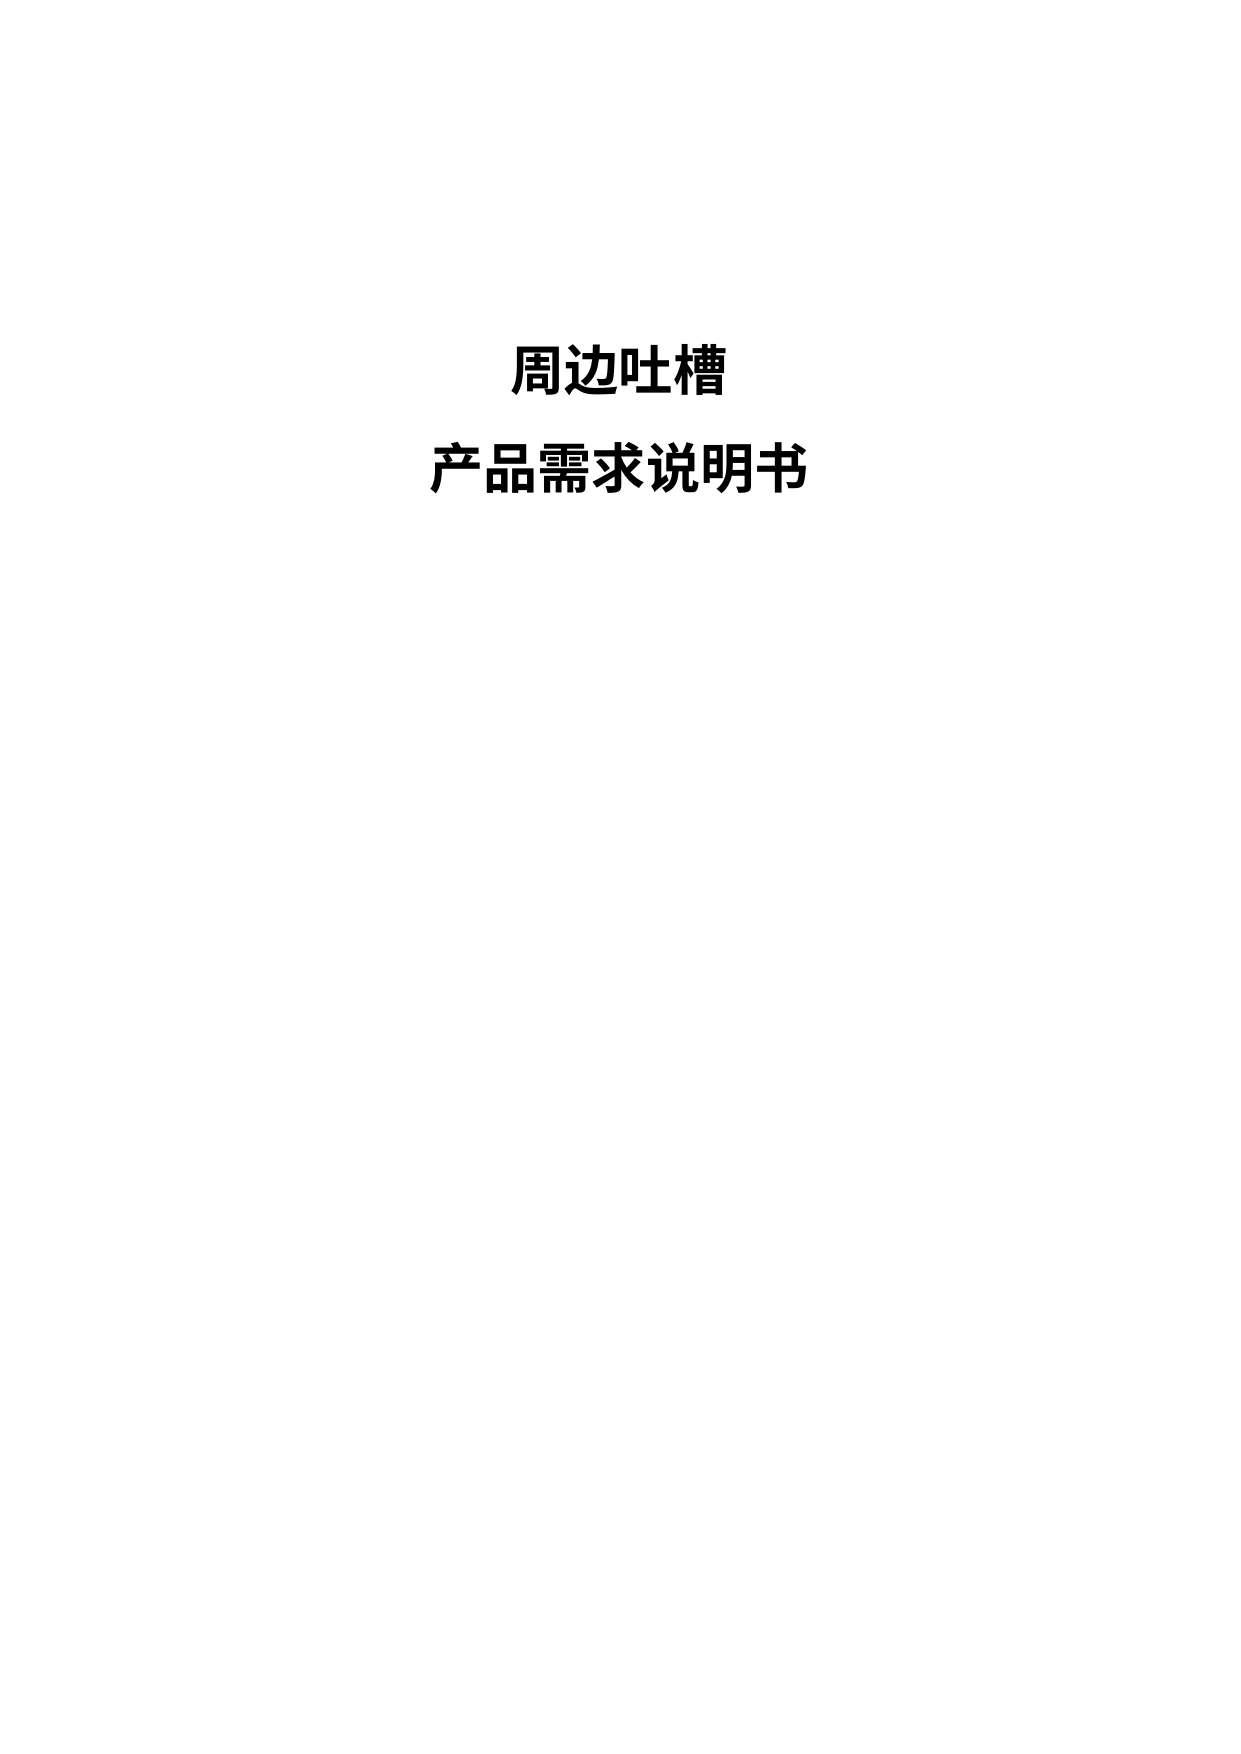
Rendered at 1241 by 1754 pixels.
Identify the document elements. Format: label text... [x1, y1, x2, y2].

text 周边吐槽 [131, 318, 1106, 416]
text 产品需求说明书 [131, 416, 1106, 513]
